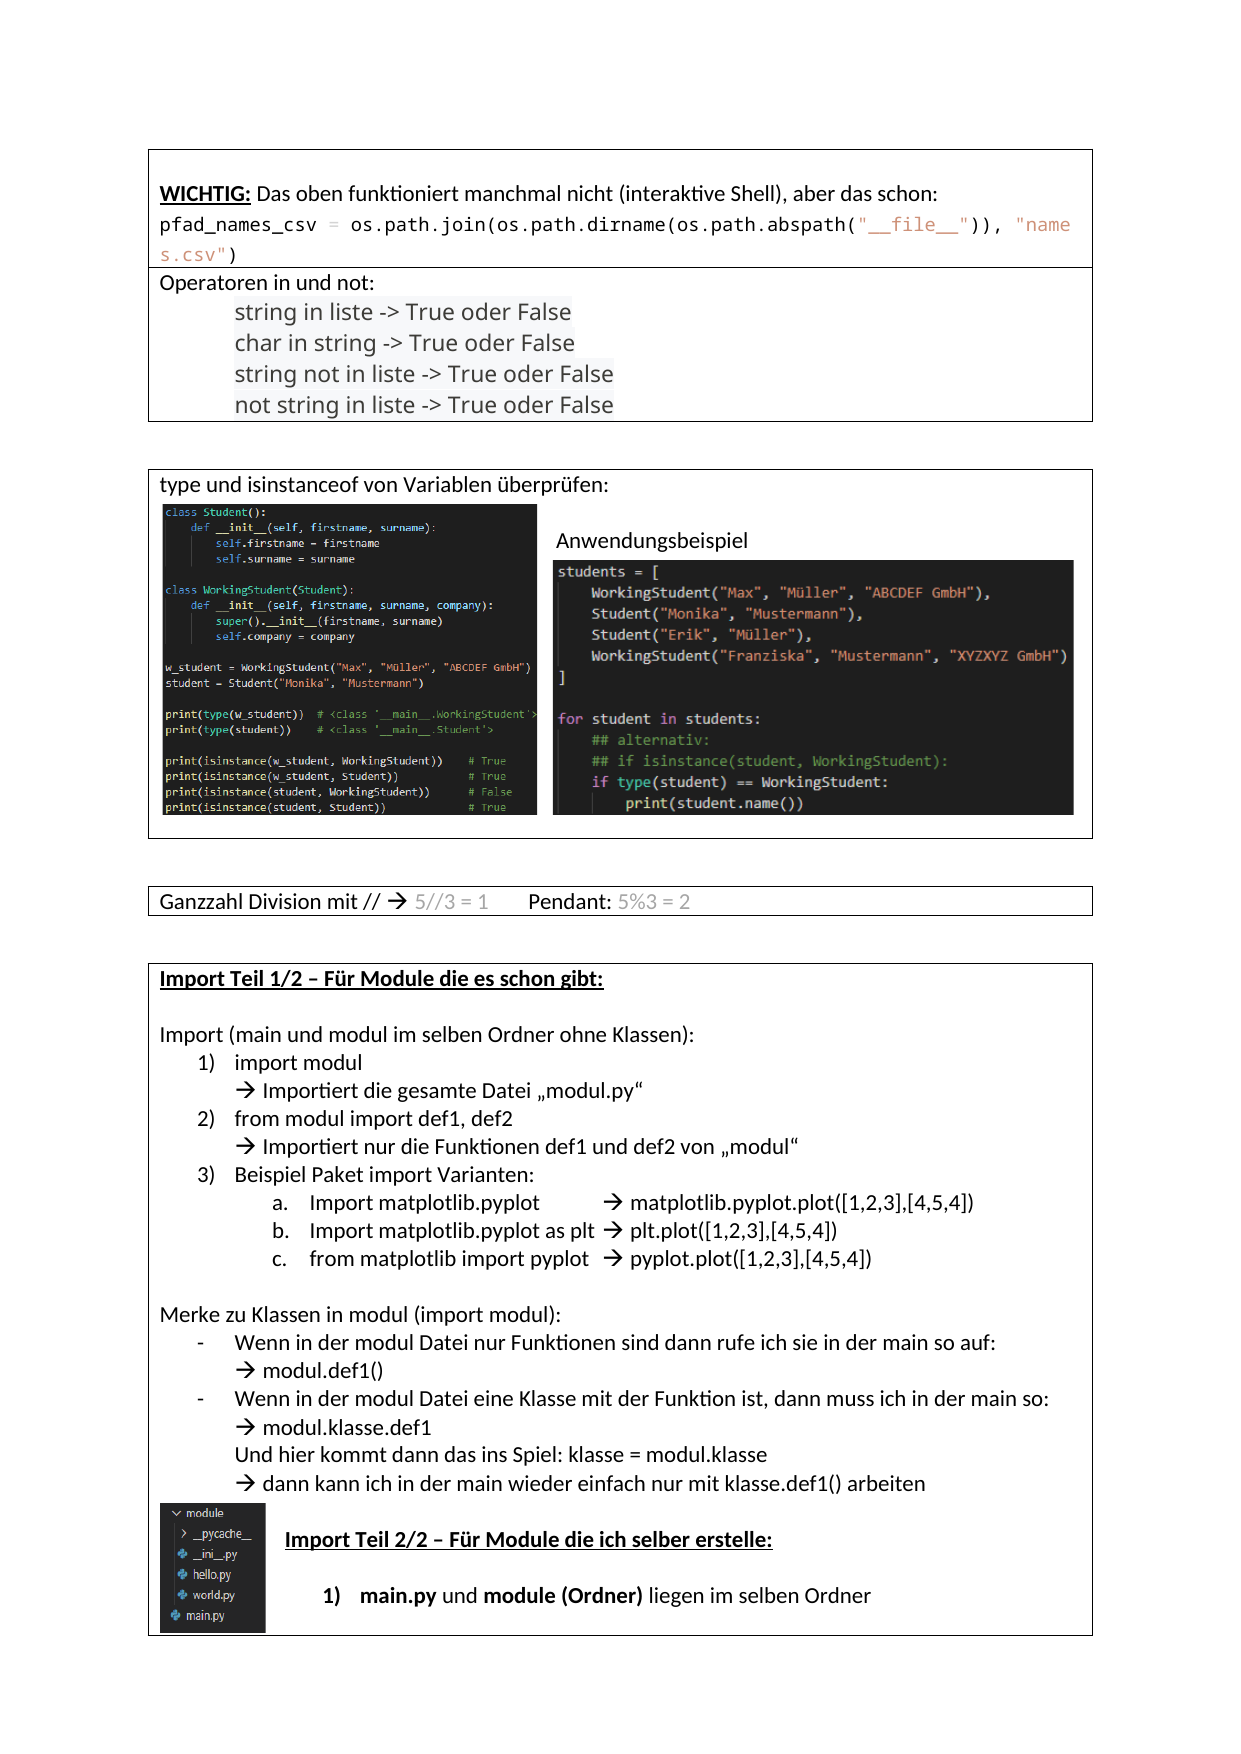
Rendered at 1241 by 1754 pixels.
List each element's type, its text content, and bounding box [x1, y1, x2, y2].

table_header type und isinstanceof von Variablen überprüfen: Anwendungsbeispiel [149, 470, 1092, 838]
table_cell Operatoren in und not: string in liste -> True oder False char in string -> True oder False string not in liste -> True oder False not string in liste -> True oder False [149, 268, 1092, 421]
picture [162, 504, 537, 814]
picture [159, 1503, 266, 1632]
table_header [149, 964, 1092, 1635]
picture [551, 560, 1073, 813]
table_header Ganzzahl Division mit // 5//3 = 1 Pendant: 5%3 = 2 [149, 887, 1092, 915]
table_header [149, 150, 1092, 267]
